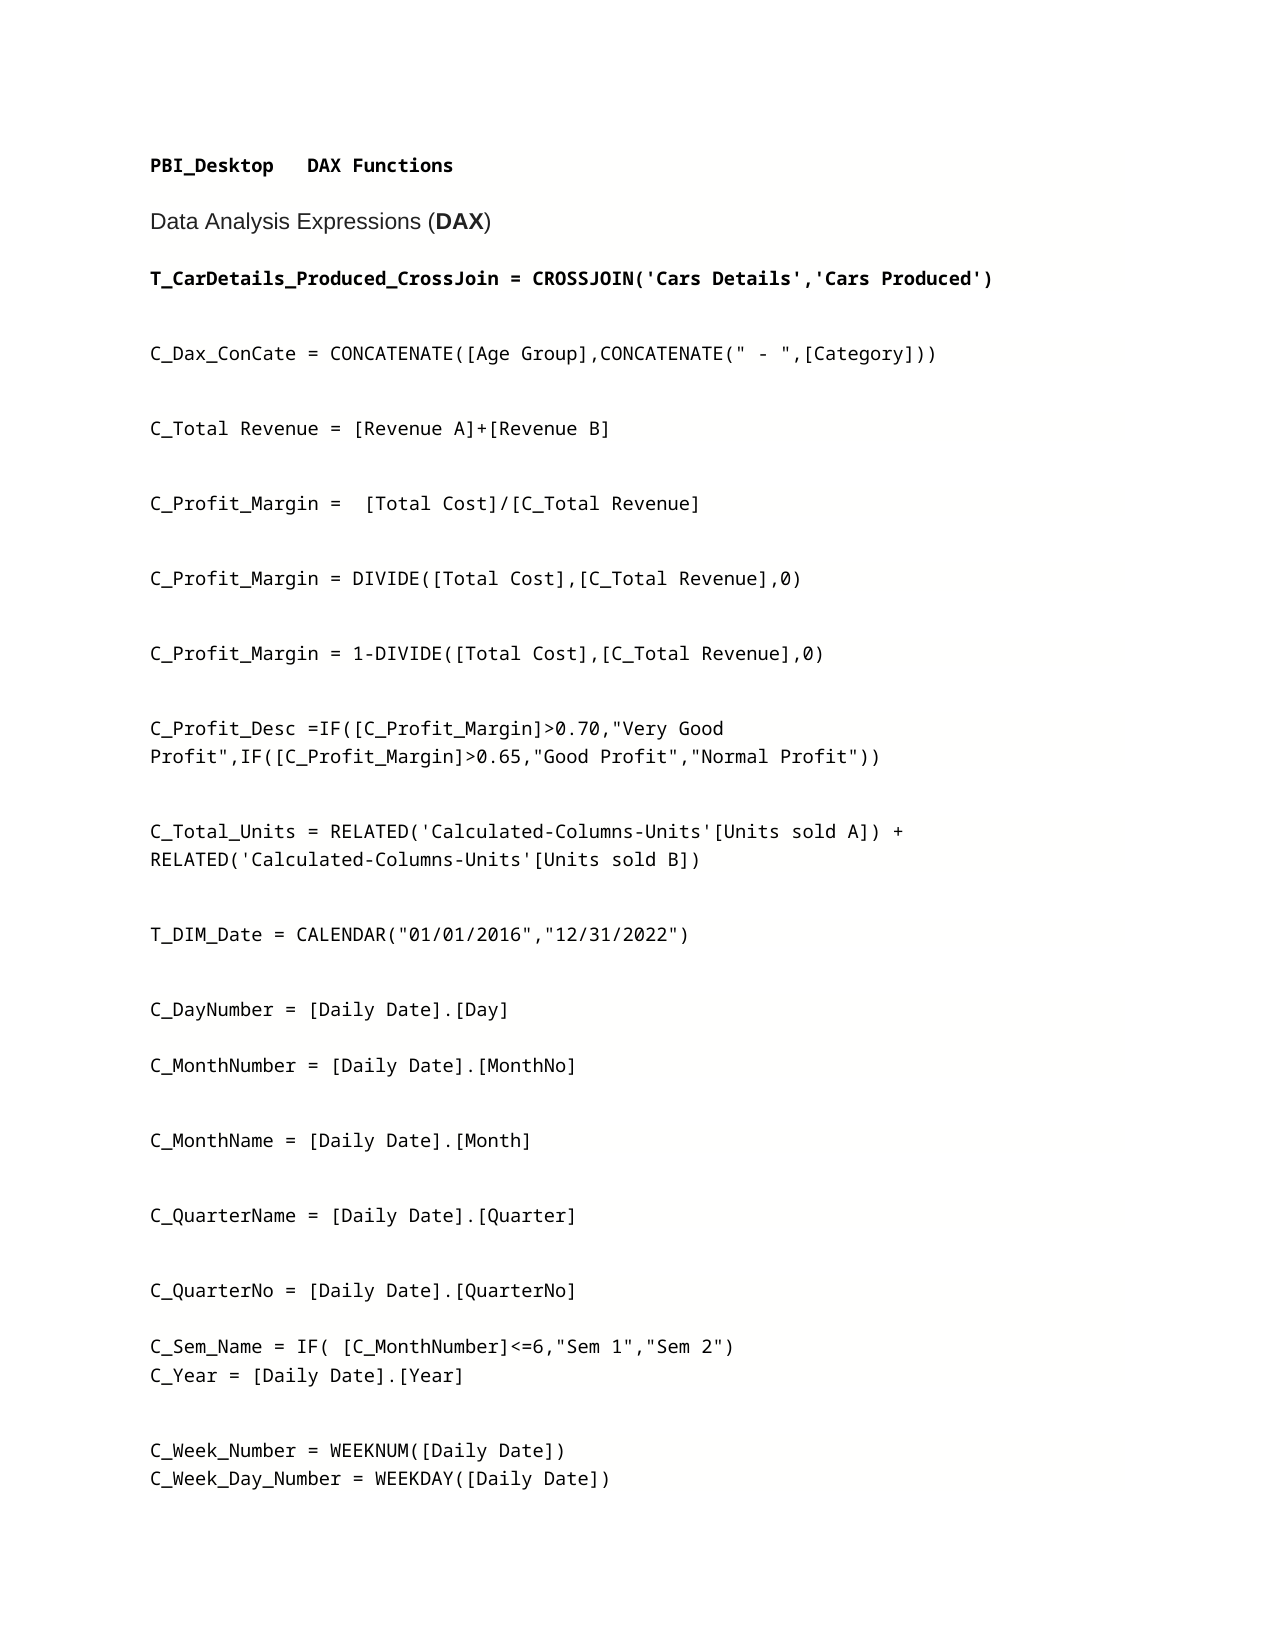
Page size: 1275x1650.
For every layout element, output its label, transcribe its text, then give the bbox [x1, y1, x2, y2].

text C_Profit_Desc =IF([C_Profit_Margin]>0.70,"Very Good Profit",IF([C_Profit_Margin]>0.65,"Good Profit","Normal Profit")) [150, 712, 1125, 769]
text C_QuarterName = [Daily Date].[Quarter] [150, 1200, 1125, 1228]
text C_Profit_Margin = [Total Cost]/[C_Total Revenue] [150, 487, 1125, 516]
text C_Profit_Margin = DIVIDE([Total Cost],[C_Total Revenue],0) [150, 562, 1125, 591]
text C_Dax_ConCate = CONCATENATE([Age Group],CONCATENATE(" - ",[Category])) [150, 337, 1125, 366]
text T_CarDetails_Produced_CrossJoin = CROSSJOIN('Cars Details','Cars Produced') [150, 262, 1125, 291]
text C_DayNumber = [Daily Date].[Day] [150, 994, 1125, 1022]
text T_DIM_Date = CALENDAR("01/01/2016","12/31/2022") [150, 919, 1125, 947]
text C_Total Revenue = [Revenue A]+[Revenue B] [150, 412, 1125, 441]
text C_Sem_Name = IF( [C_MonthNumber]<=6,"Sem 1","Sem 2") [150, 1331, 1125, 1359]
text C_Week_Day_Number = WEEKDAY([Daily Date]) [150, 1462, 1125, 1491]
text C_Year = [Daily Date].[Year] [150, 1359, 1125, 1387]
text C_Week_Number = WEEKNUM([Daily Date]) [150, 1434, 1125, 1462]
text C_Total_Units = RELATED('Calculated-Columns-Units'[Units sold A]) + RELATED('Calculated-Columns-Units'[Units sold B]) [150, 816, 1125, 872]
text PBI_Desktop DAX Functions [150, 150, 1125, 178]
text C_MonthName = [Daily Date].[Month] [150, 1125, 1125, 1153]
text Data Analysis Expressions (DAX) [150, 206, 1125, 234]
text C_Profit_Margin = 1-DIVIDE([Total Cost],[C_Total Revenue],0) [150, 637, 1125, 666]
text C_QuarterNo = [Daily Date].[QuarterNo] [150, 1275, 1125, 1303]
text C_MonthNumber = [Daily Date].[MonthNo] [150, 1050, 1125, 1078]
